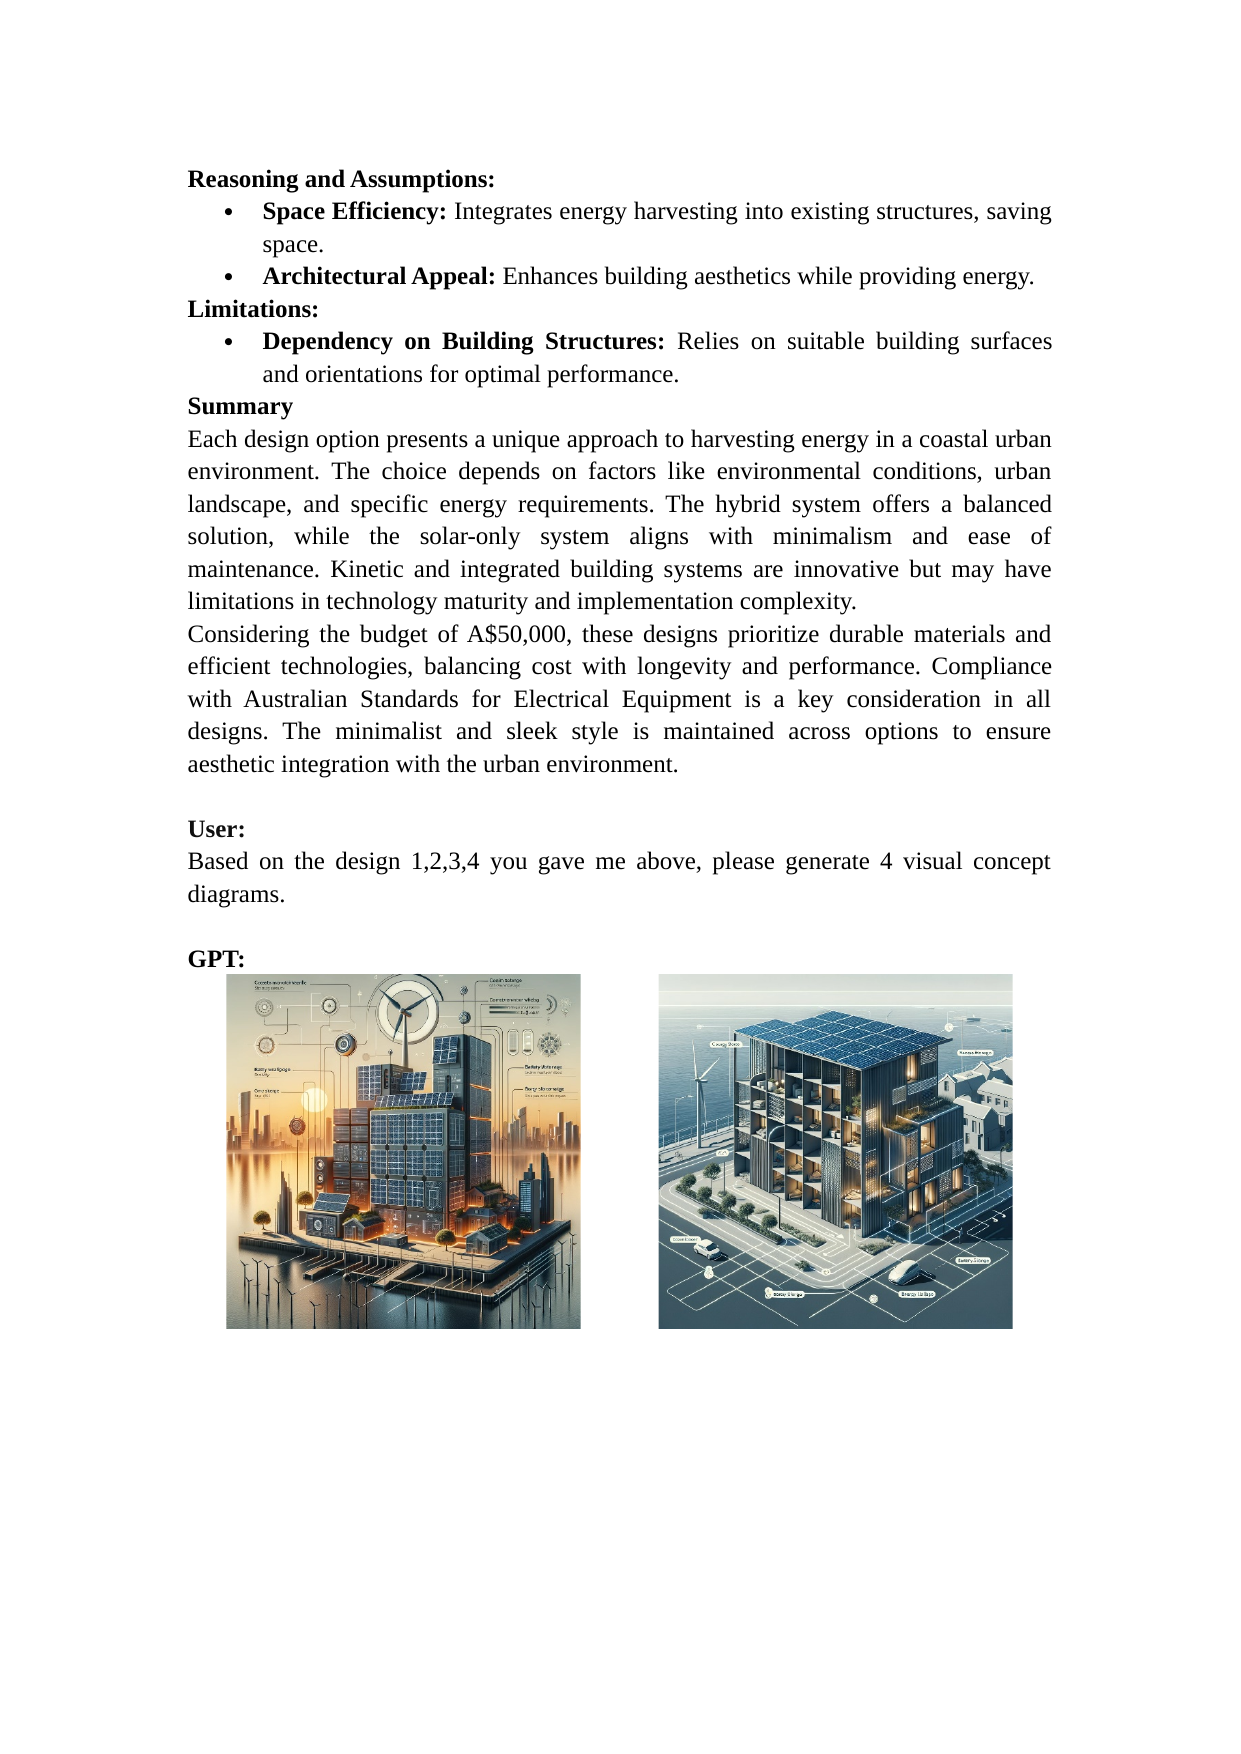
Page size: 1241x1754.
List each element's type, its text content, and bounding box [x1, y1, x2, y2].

text Each design option presents a unique approach to harvesting energy in a coastal urban environment. The choice depends on factors like environmental conditions, urban landscape, and specific energy requirements. The hybrid system offers a balanced solution, while the solar-only system aligns with minimalism and ease of maintenance. Kinetic and integrated building systems are innovative but may have limitations in technology maturity and implementation complexity. [187, 422, 1053, 617]
text User: [187, 812, 1053, 844]
text Limitations: [187, 292, 1053, 324]
list Space Efficiency: Integrates energy harvesting into existing structures, saving space. [225, 194, 1053, 259]
table_header [188, 975, 619, 1332]
text Reasoning and Assumptions: [187, 162, 1053, 194]
list Architectural Appeal: Enhances building aesthetics while providing energy. [225, 259, 1053, 292]
picture [226, 974, 581, 1329]
text Based on the design 1,2,3,4 you gave me above, please generate 4 visual concept diagrams. [187, 844, 1053, 909]
list Dependency on Building Structures: Relies on suitable building surfaces and orientations for optimal performance. [225, 324, 1053, 389]
table_header [620, 975, 1052, 1332]
text Considering the budget of A$50,000, these designs prioritize durable materials and efficient technologies, balancing cost with longevity and performance. Compliance with Australian Standards for Electrical Equipment is a key consideration in all designs. The minimalist and sleek style is maintained across options to ensure aesthetic integration with the urban environment. [187, 617, 1053, 779]
picture [658, 974, 1013, 1329]
text GPT: [187, 942, 1053, 974]
text Summary [187, 389, 1053, 422]
